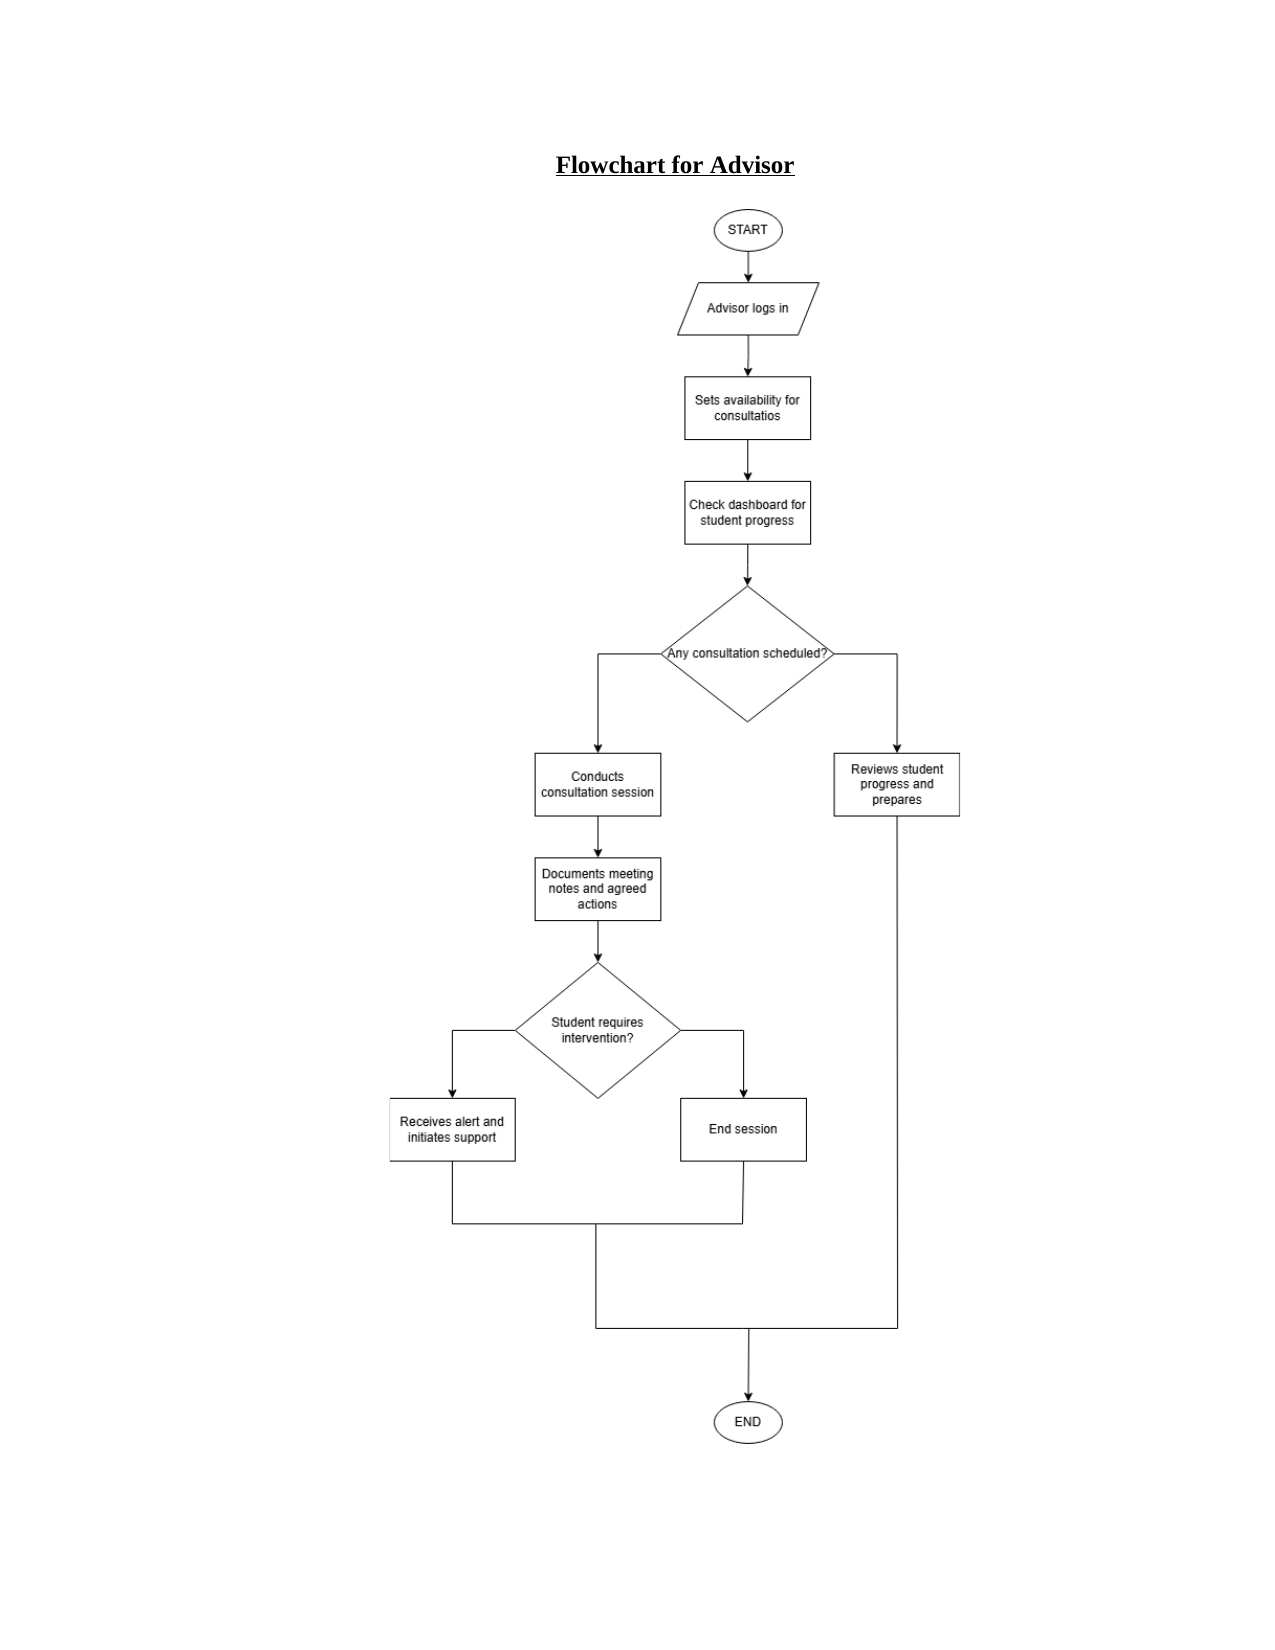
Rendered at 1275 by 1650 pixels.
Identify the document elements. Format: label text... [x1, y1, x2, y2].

picture [389, 209, 961, 1444]
text Flowchart for Advisor [225, 150, 1125, 179]
